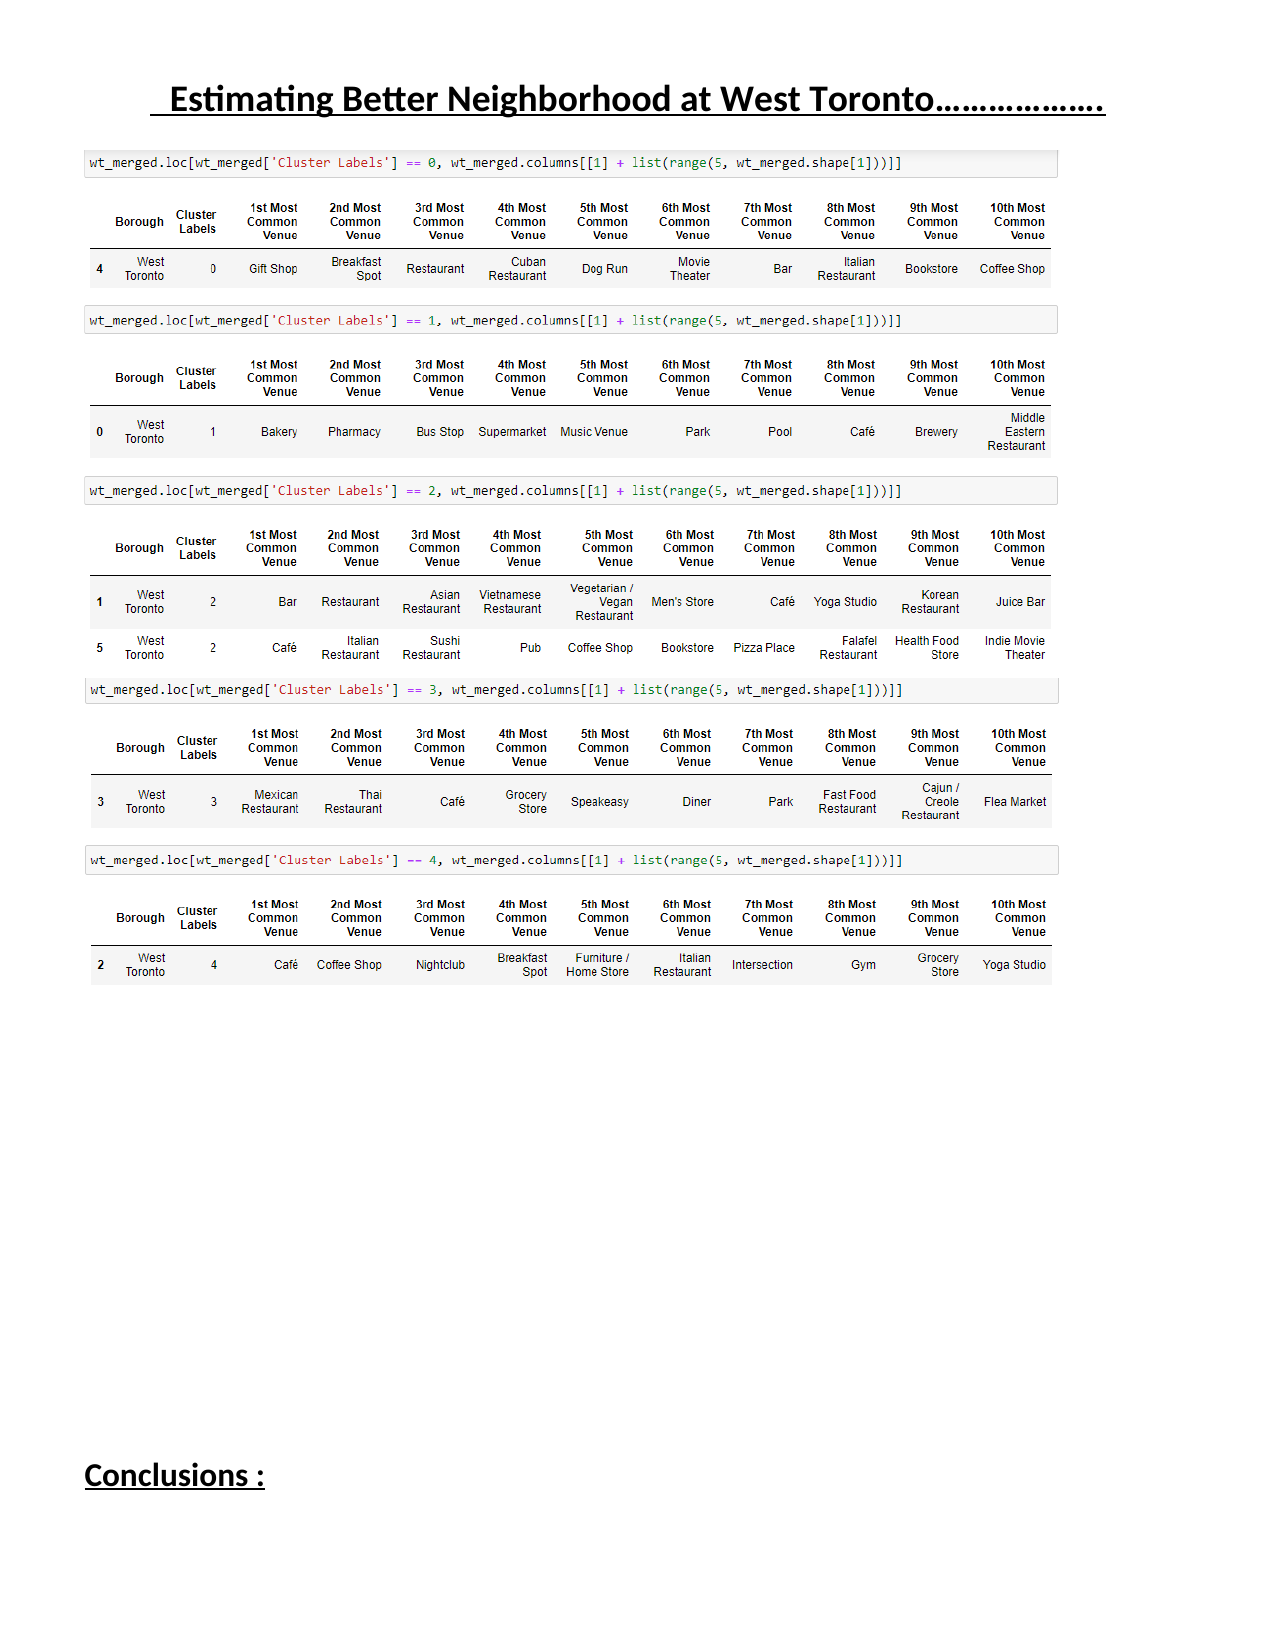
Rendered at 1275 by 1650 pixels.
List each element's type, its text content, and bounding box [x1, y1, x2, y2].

picture [84, 150, 1060, 675]
list Conclusions : [84, 1453, 1125, 1494]
picture [84, 678, 1060, 999]
